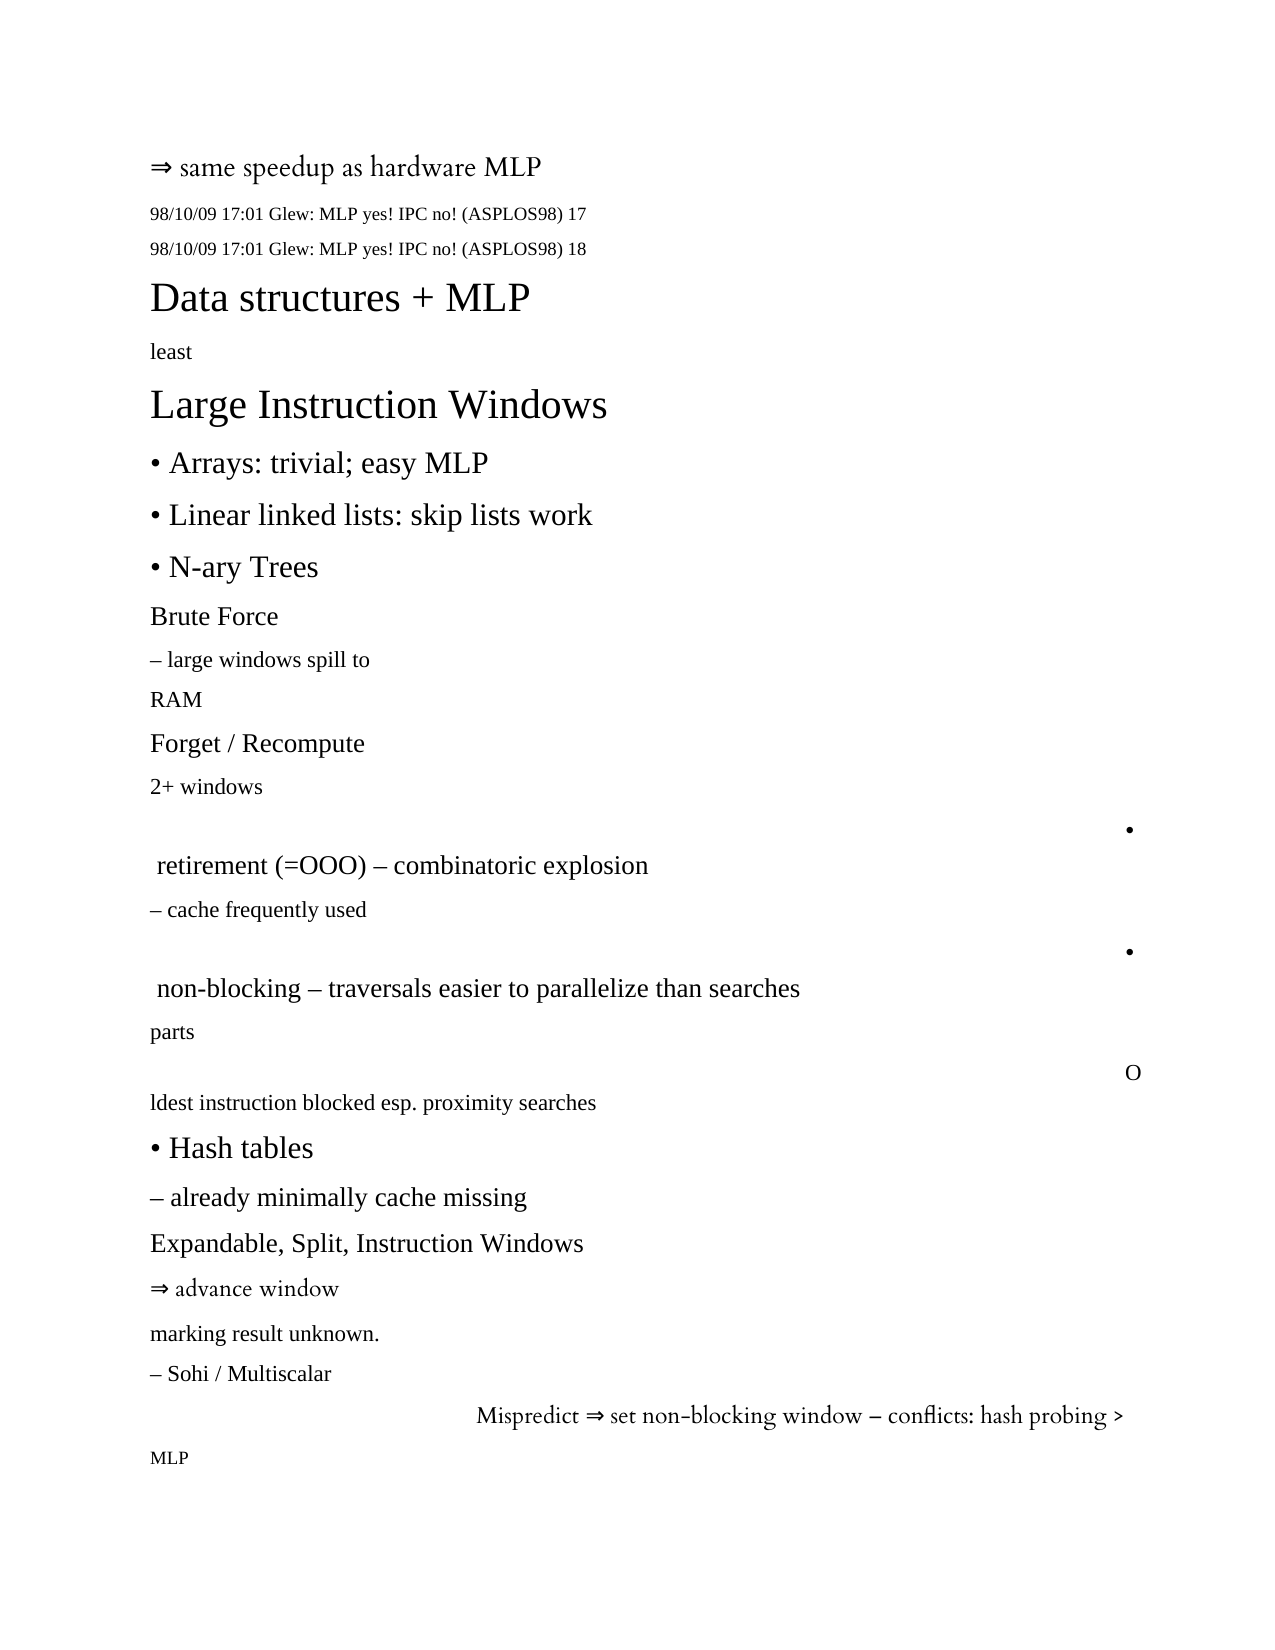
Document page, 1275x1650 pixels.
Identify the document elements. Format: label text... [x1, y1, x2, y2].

text • N-ary Trees [150, 548, 1125, 584]
text Forget / Recompute [150, 727, 1125, 758]
text Large Instruction Windows [150, 379, 1125, 427]
text 2+ windows [150, 773, 1125, 799]
text RAM [150, 686, 1125, 713]
text – large windows spill to [150, 646, 1125, 672]
text parts [150, 1018, 1125, 1044]
text Expandable, Split, Instruction Windows [150, 1227, 1125, 1258]
text marking result unknown. [150, 1319, 1125, 1346]
text 98/10/09 17:01 Glew: MLP yes! IPC no! (ASPLOS98) 18 [150, 238, 1125, 259]
text ⇒ same speedup as hardware MLP [150, 150, 1125, 187]
text • Arrays: trivial; easy MLP [150, 444, 1125, 481]
text MLP [150, 1447, 1125, 1468]
text least [150, 338, 1125, 365]
text Oldest instruction blocked esp. proximity searches [150, 1059, 1125, 1115]
text Data structures + MLP [150, 273, 1125, 321]
text Brute Force [150, 599, 1125, 631]
text • retirement (=OOO) – combinatoric explosion [150, 814, 1125, 881]
text – cache frequently used [150, 896, 1125, 922]
text • Hash tables [150, 1129, 1125, 1166]
text • Linear linked lists: skip lists work [150, 496, 1125, 532]
text 98/10/09 17:01 Glew: MLP yes! IPC no! (ASPLOS98) 17 [150, 202, 1125, 224]
text Mispredict ⇒ set non-blocking window – conflicts: hash probing > [150, 1401, 1125, 1432]
text – Sohi / Multiscalar [150, 1360, 1125, 1387]
text – already minimally cache missing [150, 1181, 1125, 1212]
text • non-blocking – traversals easier to parallelize than searches [150, 936, 1125, 1003]
text ⇒ advance window [150, 1273, 1125, 1304]
